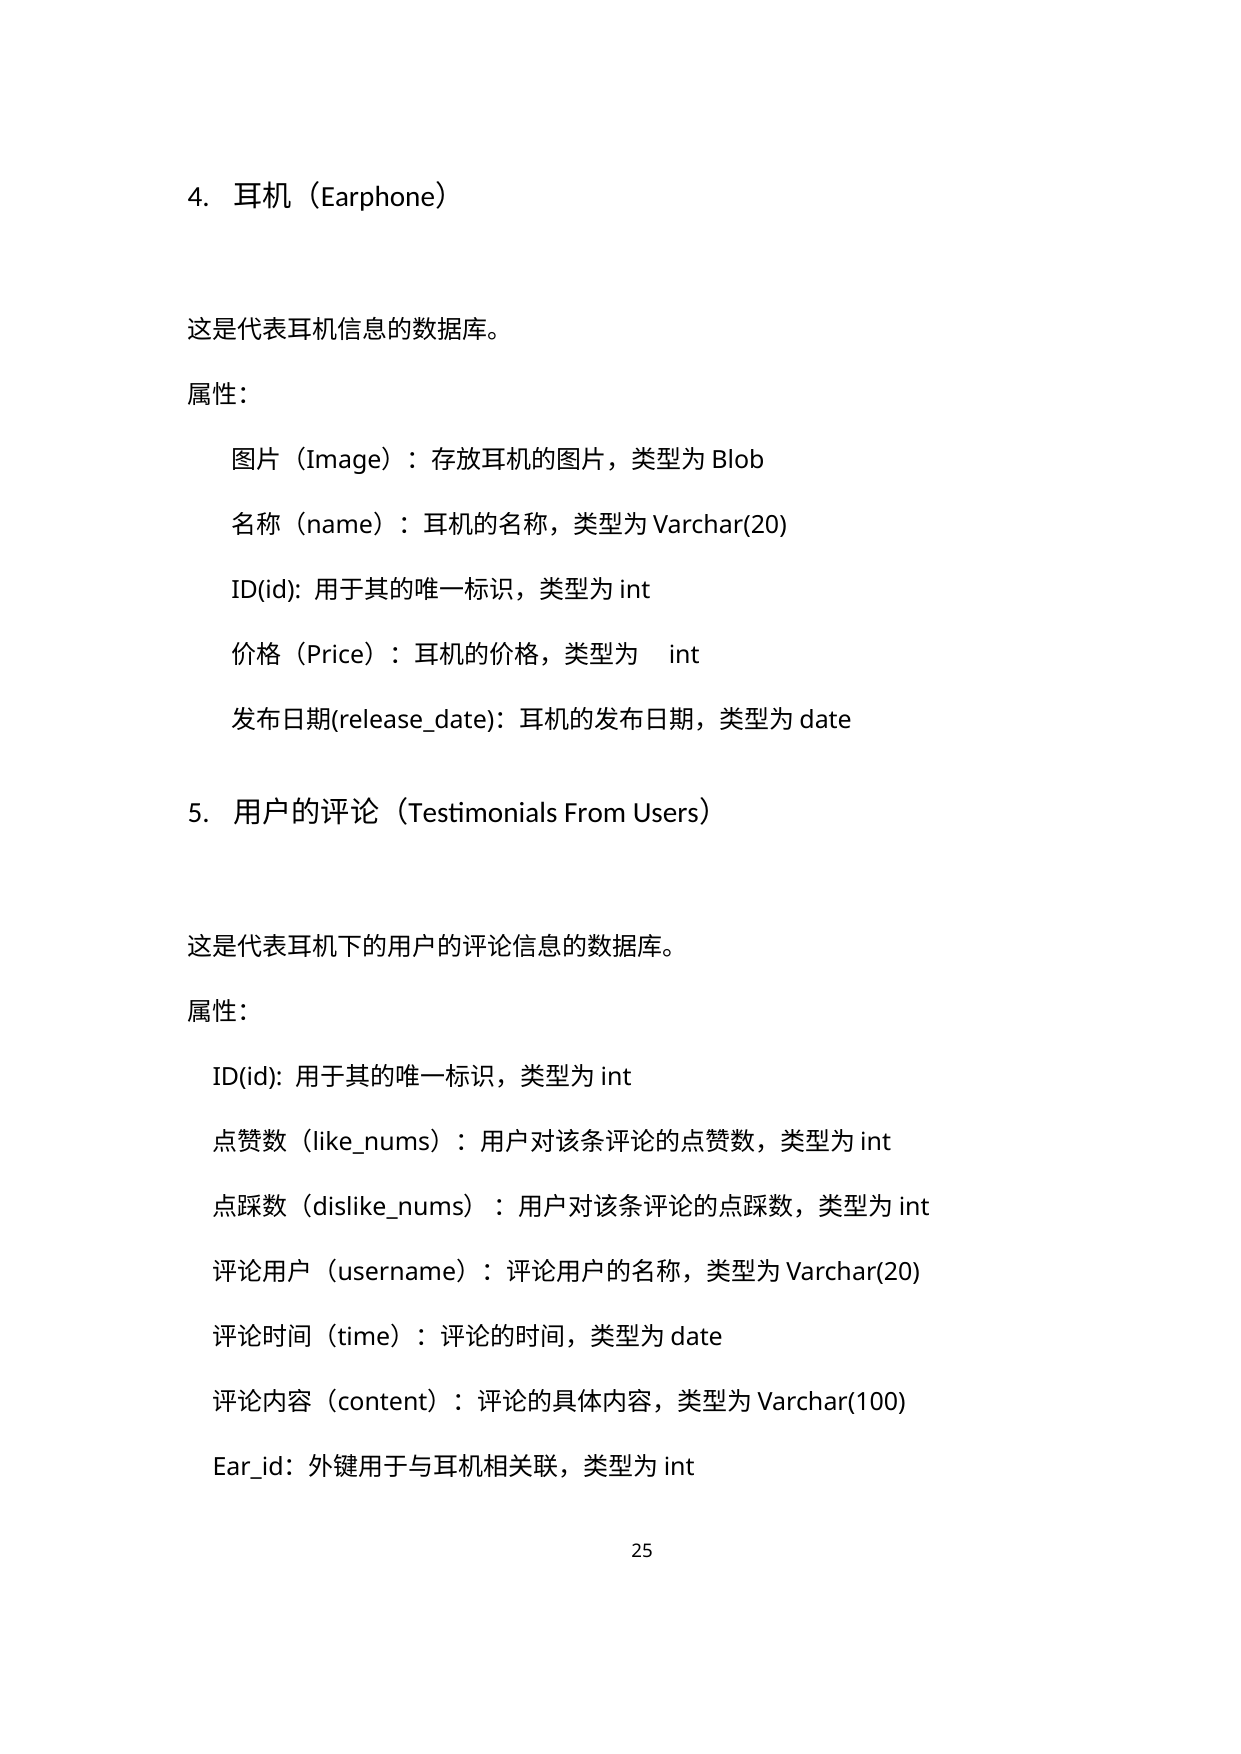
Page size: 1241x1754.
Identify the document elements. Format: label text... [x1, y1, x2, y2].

text 属性： [187, 977, 1053, 1042]
text 点赞数（like_nums）：用户对该条评论的点赞数，类型为int [212, 1107, 1053, 1172]
text 这是代表耳机信息的数据库。 [187, 296, 1053, 361]
text 这是代表耳机下的用户的评论信息的数据库。 [187, 912, 1053, 977]
text 属性： [187, 361, 1053, 426]
text 发布日期(release_date)：耳机的发布日期，类型为date [231, 686, 1053, 751]
text 评论内容（content）：评论的具体内容，类型为Varchar(100) [212, 1367, 1053, 1432]
subtitle 用户的评论（Testimonials From Users） [187, 778, 1053, 843]
text 评论用户（username）：评论用户的名称，类型为Varchar(20) [212, 1237, 1053, 1302]
text 评论时间（time）：评论的时间，类型为date [212, 1302, 1053, 1367]
text 点踩数（dislike_nums） ：用户对该条评论的点踩数，类型为int [212, 1172, 1053, 1237]
subtitle 耳机（Earphone） [187, 161, 1053, 226]
text Ear_id：外键用于与耳机相关联，类型为int [212, 1432, 1053, 1497]
text ID(id): 用于其的唯一标识，类型为int [212, 1042, 1053, 1107]
text 价格（Price）：耳机的价格，类型为 int [231, 621, 1053, 686]
text 名称（name）：耳机的名称，类型为Varchar(20) [231, 491, 1053, 556]
text ID(id): 用于其的唯一标识，类型为int [231, 556, 1053, 621]
text 图片（Image）：存放耳机的图片，类型为Blob [231, 426, 1053, 491]
